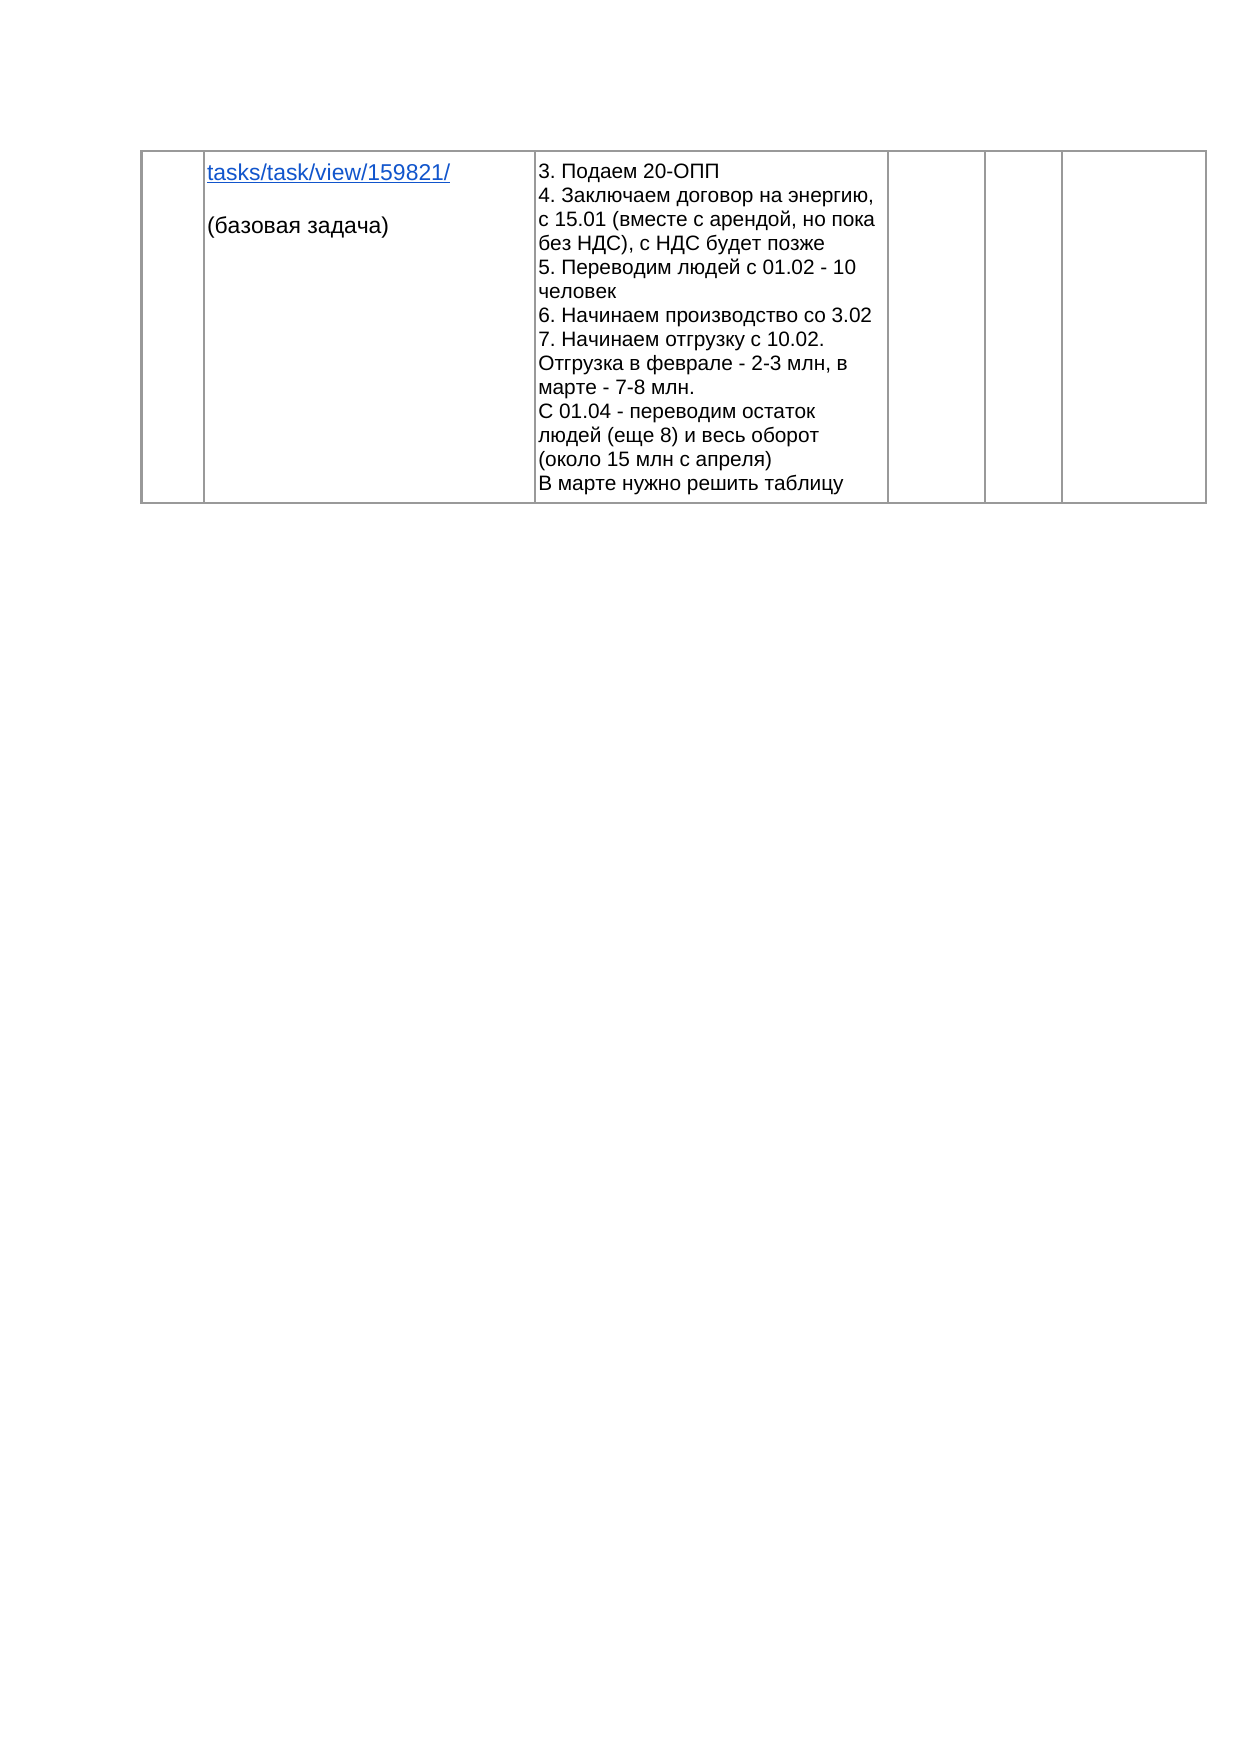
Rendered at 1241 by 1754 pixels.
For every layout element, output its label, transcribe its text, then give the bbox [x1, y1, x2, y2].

table_cell [986, 152, 1061, 502]
table_cell [1063, 152, 1205, 502]
table_cell [889, 152, 984, 502]
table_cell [536, 152, 887, 502]
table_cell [205, 152, 534, 502]
table_cell 1 [143, 152, 203, 502]
